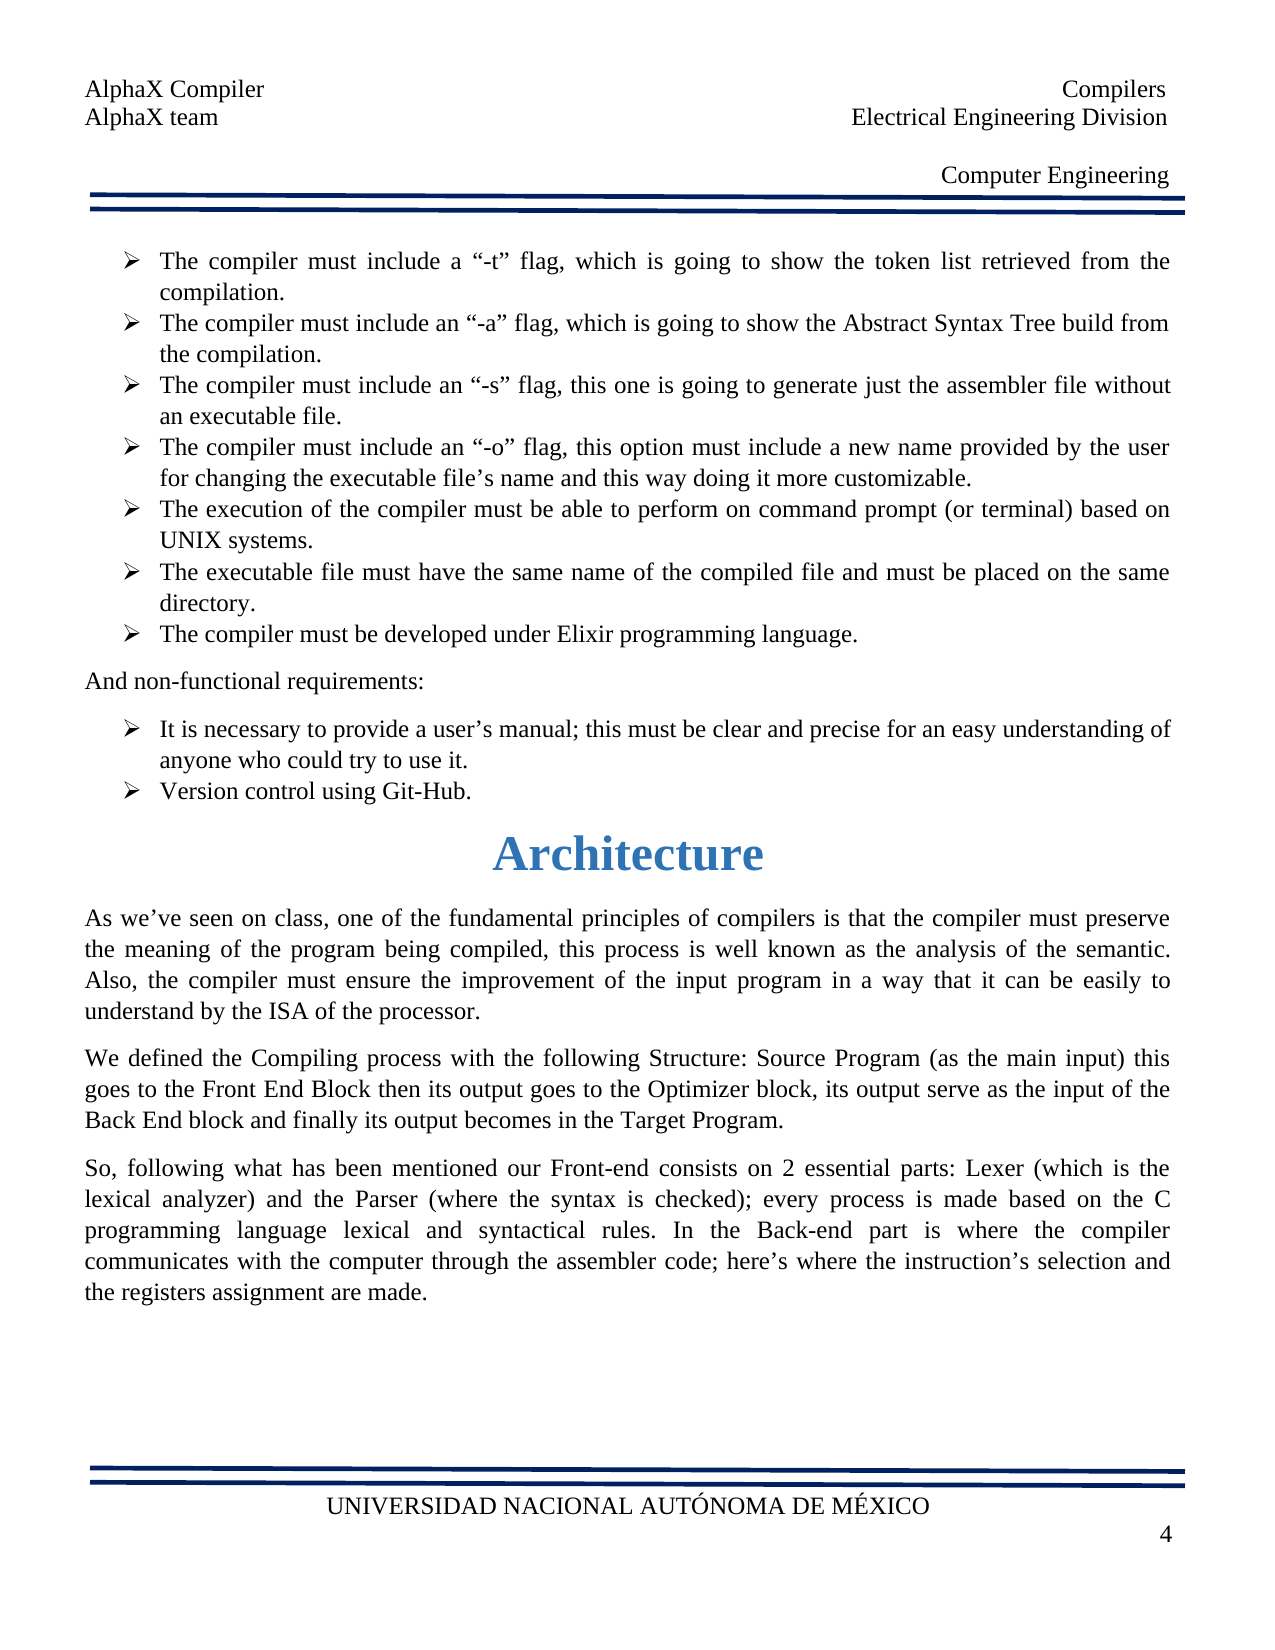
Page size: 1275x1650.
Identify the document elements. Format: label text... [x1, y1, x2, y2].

list The compiler must be developed under Elixir programming language. [122, 619, 1172, 647]
list The execution of the compiler must be able to perform on command prompt (or terminal) based on UNIX systems. [122, 494, 1172, 554]
text Architecture [84, 824, 1172, 881]
list The compiler must include an “-o” flag, this option must include a new name provided by the user for changing the executable file’s name and this way doing it more customizable. [122, 432, 1172, 492]
text We defined the Compiling process with the following Structure: Source Program (as the main input) this goes to the Front End Block then its output goes to the Optimizer block, its output serve as the input of the Back End block and finally its output becomes in the Target Program. [84, 1043, 1172, 1134]
text And non-functional requirements: [84, 666, 1172, 695]
list Version control using Git-Hub. [122, 776, 1172, 805]
list The compiler must include an “-s” flag, this one is going to generate just the assembler file without an executable file. [122, 370, 1172, 430]
list It is necessary to provide a user’s manual; this must be clear and precise for an easy understanding of anyone who could try to use it. [122, 714, 1172, 774]
list The executable file must have the same name of the compiled file and must be placed on the same directory. [122, 557, 1172, 616]
text So, following what has been mentioned our Front-end consists on 2 essential parts: Lexer (which is the lexical analyzer) and the Parser (where the syntax is checked); every process is made based on the C programming language lexical and syntactical rules. In the Back-end part is where the compiler communicates with the computer through the assembler code; here’s where the instruction’s selection and the registers assignment are made. [84, 1153, 1172, 1306]
list The compiler must include a “-t” flag, which is going to show the token list retrieved from the compilation. [122, 246, 1172, 306]
list The compiler must include an “-a” flag, which is going to show the Abstract Syntax Tree build from the compilation. [122, 308, 1172, 368]
text As we’ve seen on class, one of the fundamental principles of compilers is that the compiler must preserve the meaning of the program being compiled, this process is well known as the analysis of the semantic. Also, the compiler must ensure the improvement of the input program in a way that it can be easily to understand by the ISA of the processor. [84, 903, 1172, 1024]
